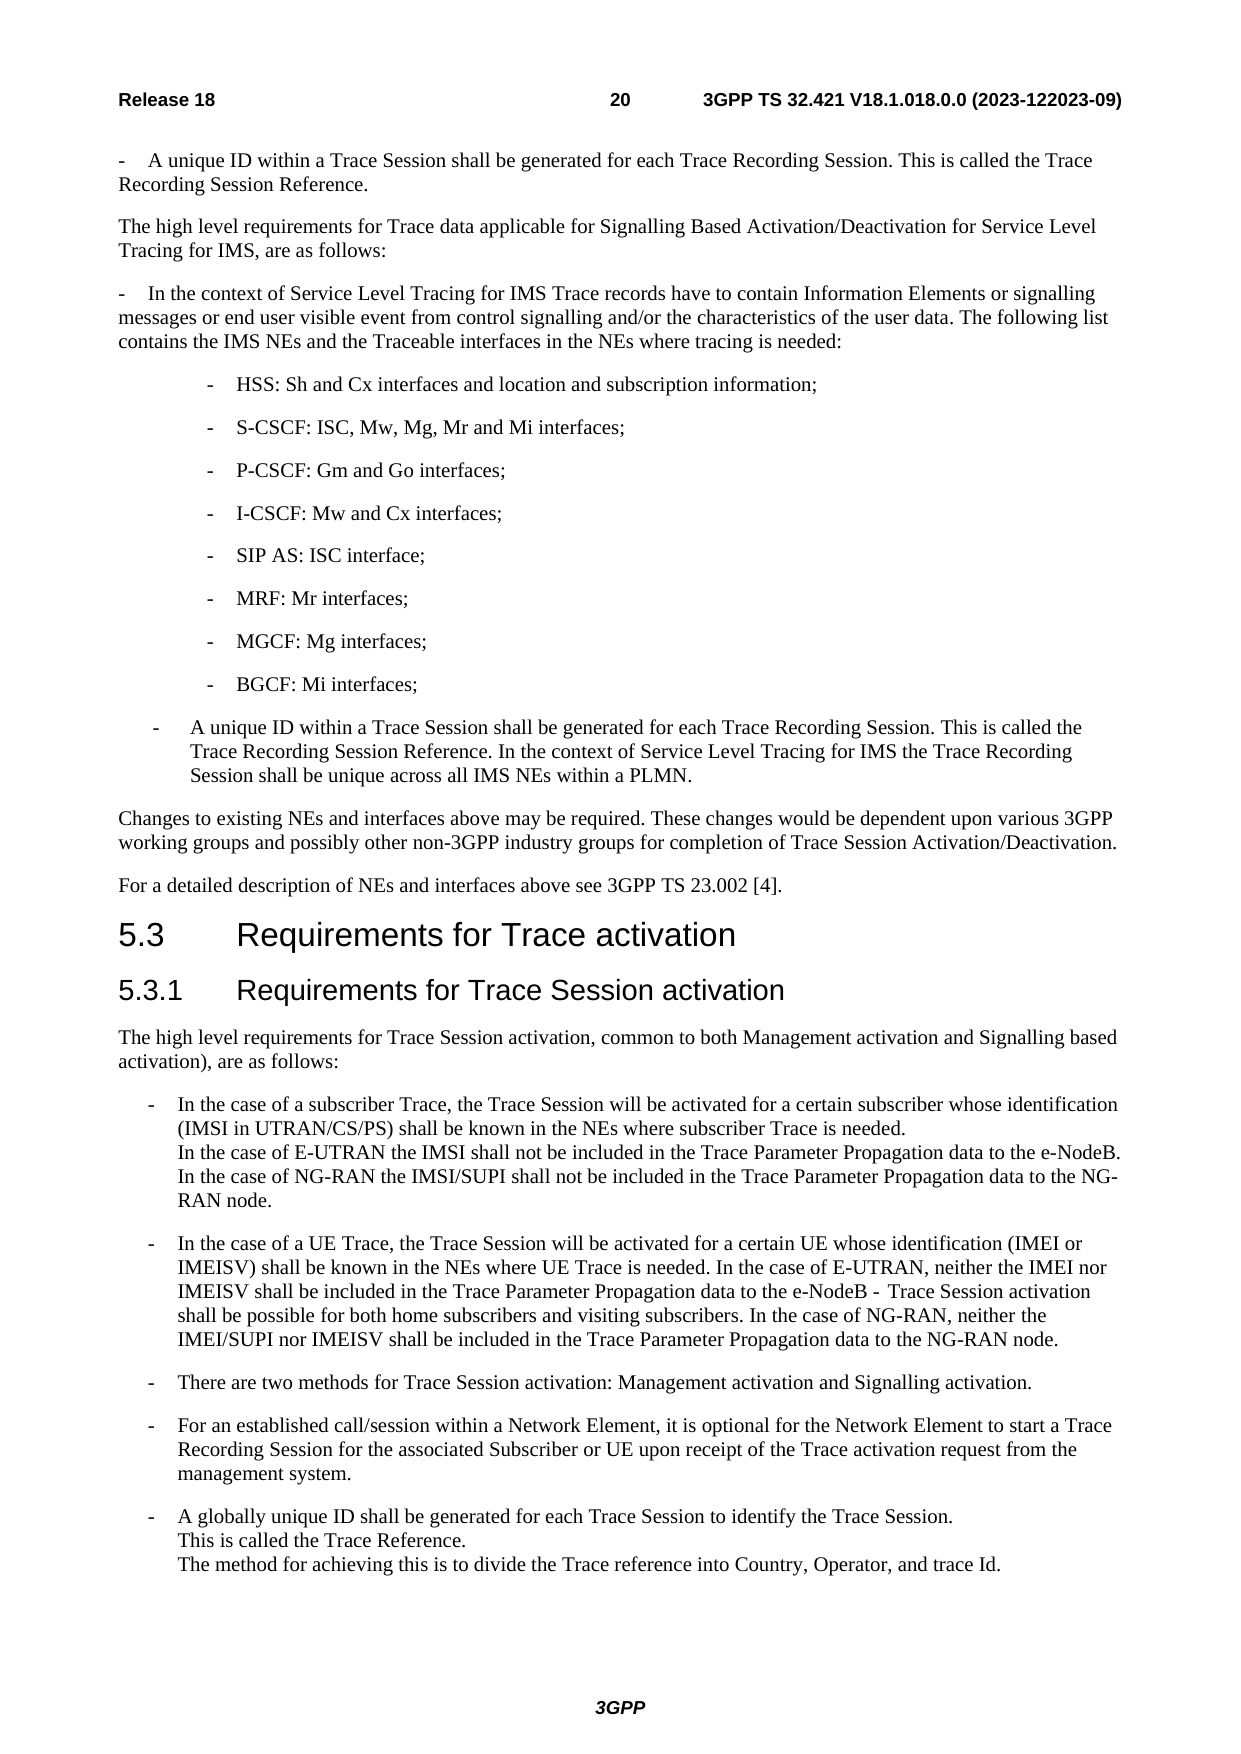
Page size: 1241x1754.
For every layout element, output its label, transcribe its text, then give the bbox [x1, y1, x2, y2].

text - For an established call/session within a Network Element, it is optional for the Network Element to start a Trace Recording Session for the associated Subscriber or UE upon receipt of the Trace activation request from the management system. [148, 1413, 1122, 1485]
subtitle 5.3.1 Requirements for Trace Session activation [118, 972, 1122, 1006]
text - There are two methods for Trace Session activation: Management activation and Signalling activation. [148, 1370, 1122, 1394]
text - In the case of a UE Trace, the Trace Session will be activated for a certain UE whose identification (IMEI or IMEISV) shall be known in the NEs where UE Trace is needed. In the case of E-UTRAN, neither the IMEI nor IMEISV shall be included in the Trace Parameter Propagation data to the e-NodeB - Trace Session activation shall be possible for both home subscribers and visiting subscribers. In the case of NG-RAN, neither the IMEI/SUPI nor IMEISV shall be included in the Trace Parameter Propagation data to the NG-RAN node. [148, 1231, 1122, 1351]
text - SIP AS: ISC interface; [207, 543, 1122, 567]
text - In the case of a subscriber Trace, the Trace Session will be activated for a certain subscriber whose identification (IMSI in UTRAN/CS/PS) shall be known in the NEs where subscriber Trace is needed. In the case of E-UTRAN the IMSI shall not be included in the Trace Parameter Propagation data to the e-NodeB. In the case of NG-RAN the IMSI/SUPI shall not be included in the Trace Parameter Propagation data to the NG-RAN node. [148, 1092, 1122, 1212]
text - BGCF: Mi interfaces; [207, 672, 1122, 696]
text - MRF: Mr interfaces; [207, 586, 1122, 610]
text Changes to existing NEs and interfaces above may be required. These changes would be dependent upon various 3GPP working groups and possibly other non-3GPP industry groups for completion of Trace Session Activation/Deactivation. [118, 806, 1122, 854]
text - HSS: Sh and Cx interfaces and location and subscription information; [207, 372, 1122, 396]
text - In the context of Service Level Tracing for IMS Trace records have to contain Information Elements or signalling messages or end user visible event from control signalling and/or the characteristics of the user data. The following list contains the IMS NEs and the Traceable interfaces in the NEs where tracing is needed: [118, 281, 1122, 353]
subtitle 5.3 Requirements for Trace activation [118, 915, 1122, 954]
text - A globally unique ID shall be generated for each Trace Session to identify the Trace Session. This is called the Trace Reference. The method for achieving this is to divide the Trace reference into Country, Operator, and trace [148, 1503, 1122, 1576]
list A unique ID within a Trace Session shall be generated for each Trace Recording Session. This is called the Trace Recording Session Reference. In the context of Service Level Tracing for IMS the Trace Recording Session shall be unique across all IMS NEs within a PLMN. [152, 715, 1122, 787]
text - I-CSCF: Mw and Cx interfaces; [207, 501, 1122, 525]
text The high level requirements for Trace data applicable for Signalling Based Activation/Deactivation for Service Level Tracing for IMS, are as follows: [118, 214, 1122, 262]
text - MGCF: Mg interfaces; [207, 629, 1122, 653]
text - P-CSCF: Gm and Go interfaces; [207, 458, 1122, 482]
text - A unique ID within a Trace Session shall be generated for each Trace Recording Session. This is called the Trace Recording Session Reference. [118, 147, 1122, 196]
text For a detailed description of NEs and interfaces above see 3GPP TS 23.002 [4]. [118, 872, 1122, 897]
text The high level requirements for Trace Session activation, common to both Management activation and Signalling based activation), are as follows: [118, 1025, 1122, 1073]
text - S-CSCF: ISC, Mw, Mg, Mr and Mi interfaces; [207, 415, 1122, 439]
